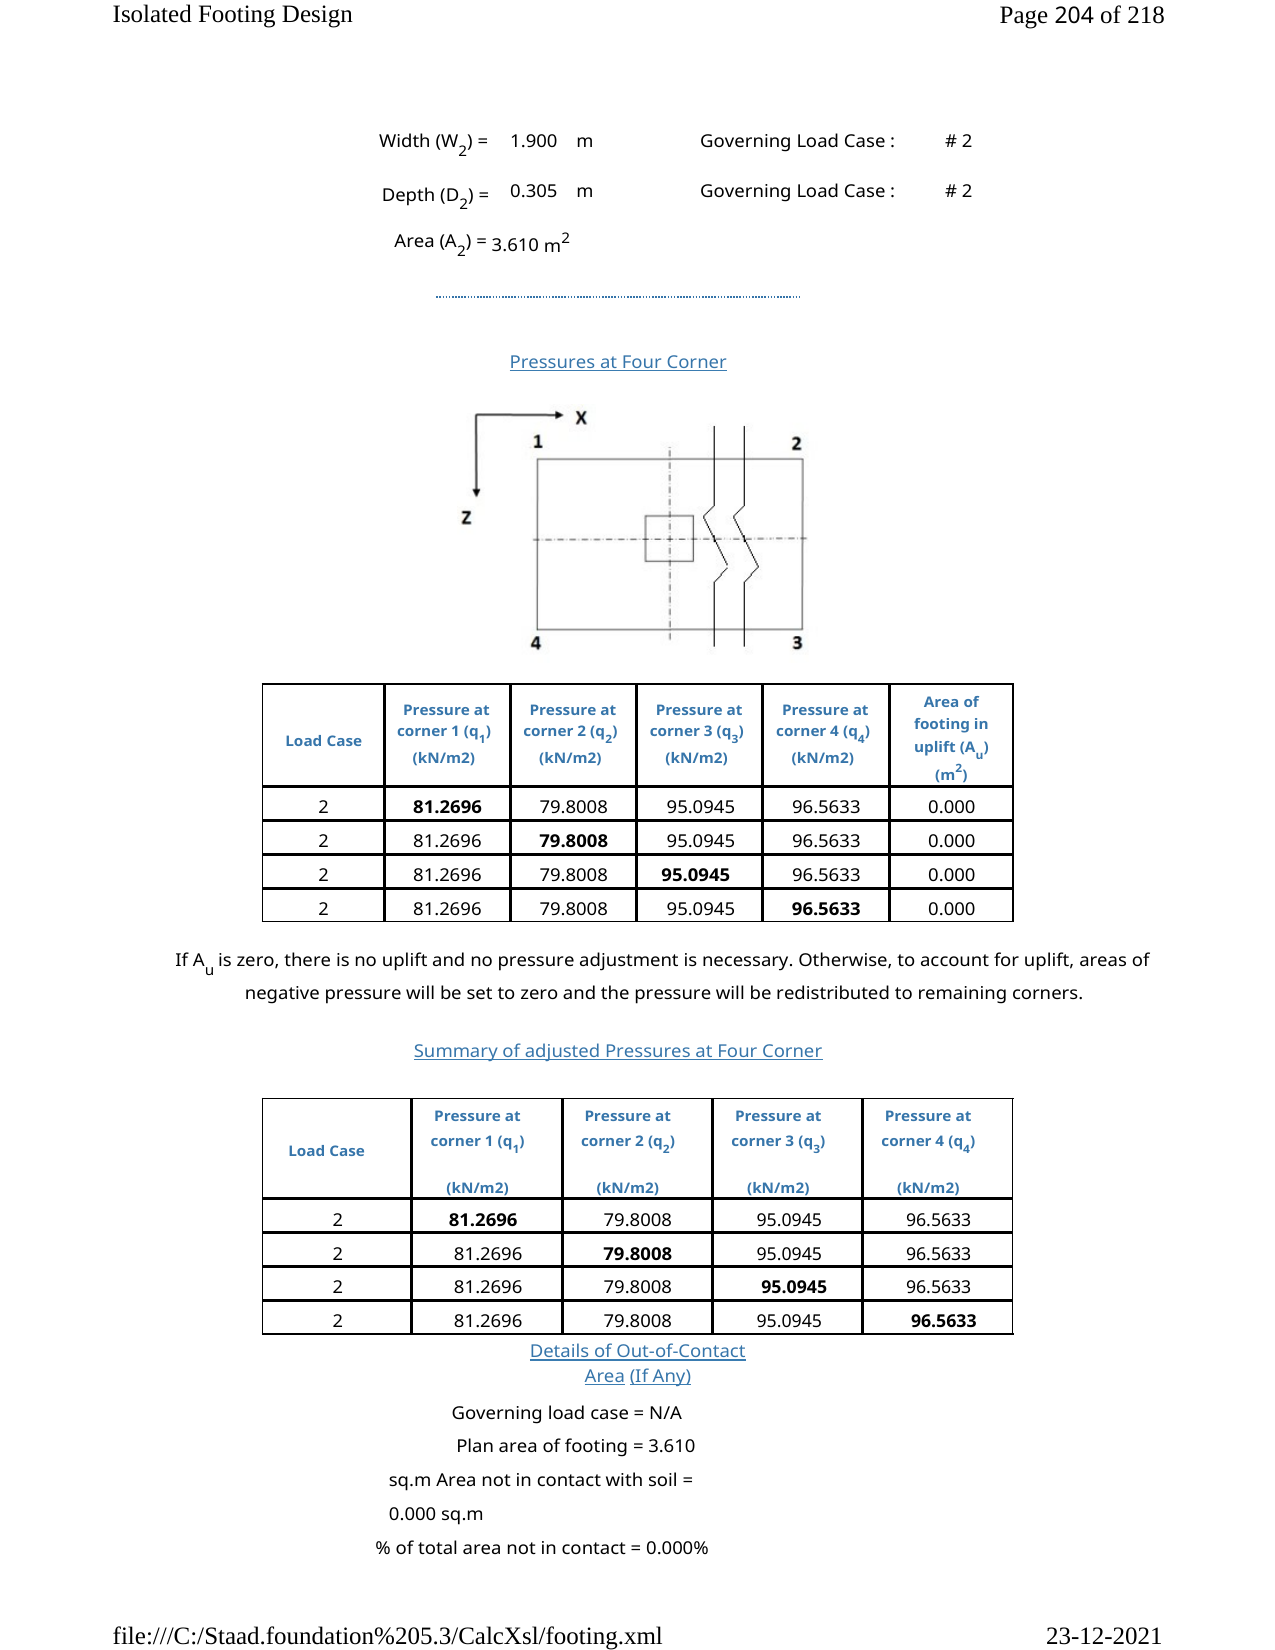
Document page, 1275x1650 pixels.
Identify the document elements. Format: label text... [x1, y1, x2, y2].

text Plan area of footing = 3.610 sq.m Area not in contact with soil = 0.000 sq.m [389, 1433, 737, 1526]
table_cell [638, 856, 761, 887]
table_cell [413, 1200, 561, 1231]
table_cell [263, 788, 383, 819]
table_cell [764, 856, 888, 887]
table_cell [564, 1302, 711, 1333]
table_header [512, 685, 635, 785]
text If Au is zero, there is no uplift and no pressure adjustment is necessary. Otherwise, to account for uplift, areas of negative pressure will be set to zero and the pressure will be redistributed to remaining corners. [175, 947, 1169, 1005]
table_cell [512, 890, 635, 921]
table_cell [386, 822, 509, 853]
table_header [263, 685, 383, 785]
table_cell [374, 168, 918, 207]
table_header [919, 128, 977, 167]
picture [457, 404, 819, 663]
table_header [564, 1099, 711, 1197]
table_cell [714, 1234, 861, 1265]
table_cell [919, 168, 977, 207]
text Details of Out-of-Contact Area (If Any) [512, 1339, 763, 1388]
text Pressures at Four Corner [250, 349, 986, 373]
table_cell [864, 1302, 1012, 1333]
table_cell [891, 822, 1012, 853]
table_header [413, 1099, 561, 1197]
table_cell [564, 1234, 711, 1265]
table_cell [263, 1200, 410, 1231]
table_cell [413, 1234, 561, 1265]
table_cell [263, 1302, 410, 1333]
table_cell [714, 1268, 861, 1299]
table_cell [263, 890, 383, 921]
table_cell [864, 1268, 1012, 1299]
text % of total area not in contact = 0.000% [375, 1536, 1169, 1560]
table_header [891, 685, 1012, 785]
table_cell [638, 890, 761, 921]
text Governing load case = N/A [451, 1400, 1169, 1424]
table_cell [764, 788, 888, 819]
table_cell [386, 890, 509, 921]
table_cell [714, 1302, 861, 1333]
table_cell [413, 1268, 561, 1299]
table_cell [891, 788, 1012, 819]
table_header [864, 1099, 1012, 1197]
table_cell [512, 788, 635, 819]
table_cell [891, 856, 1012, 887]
text Summary of adjusted Pressures at Four Corner [250, 1039, 986, 1063]
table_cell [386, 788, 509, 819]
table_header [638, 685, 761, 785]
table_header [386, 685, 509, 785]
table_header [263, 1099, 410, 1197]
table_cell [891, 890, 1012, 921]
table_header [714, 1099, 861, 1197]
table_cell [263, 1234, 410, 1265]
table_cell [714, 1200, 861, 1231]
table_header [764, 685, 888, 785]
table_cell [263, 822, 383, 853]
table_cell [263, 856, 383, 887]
text Area (A2) = 3.610 m2 [394, 228, 1169, 261]
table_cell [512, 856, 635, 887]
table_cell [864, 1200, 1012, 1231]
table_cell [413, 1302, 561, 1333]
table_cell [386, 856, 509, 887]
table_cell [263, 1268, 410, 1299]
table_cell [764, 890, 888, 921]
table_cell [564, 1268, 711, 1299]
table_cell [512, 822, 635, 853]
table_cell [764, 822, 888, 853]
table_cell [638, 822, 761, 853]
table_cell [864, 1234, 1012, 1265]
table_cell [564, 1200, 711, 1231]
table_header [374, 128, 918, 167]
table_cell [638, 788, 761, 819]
